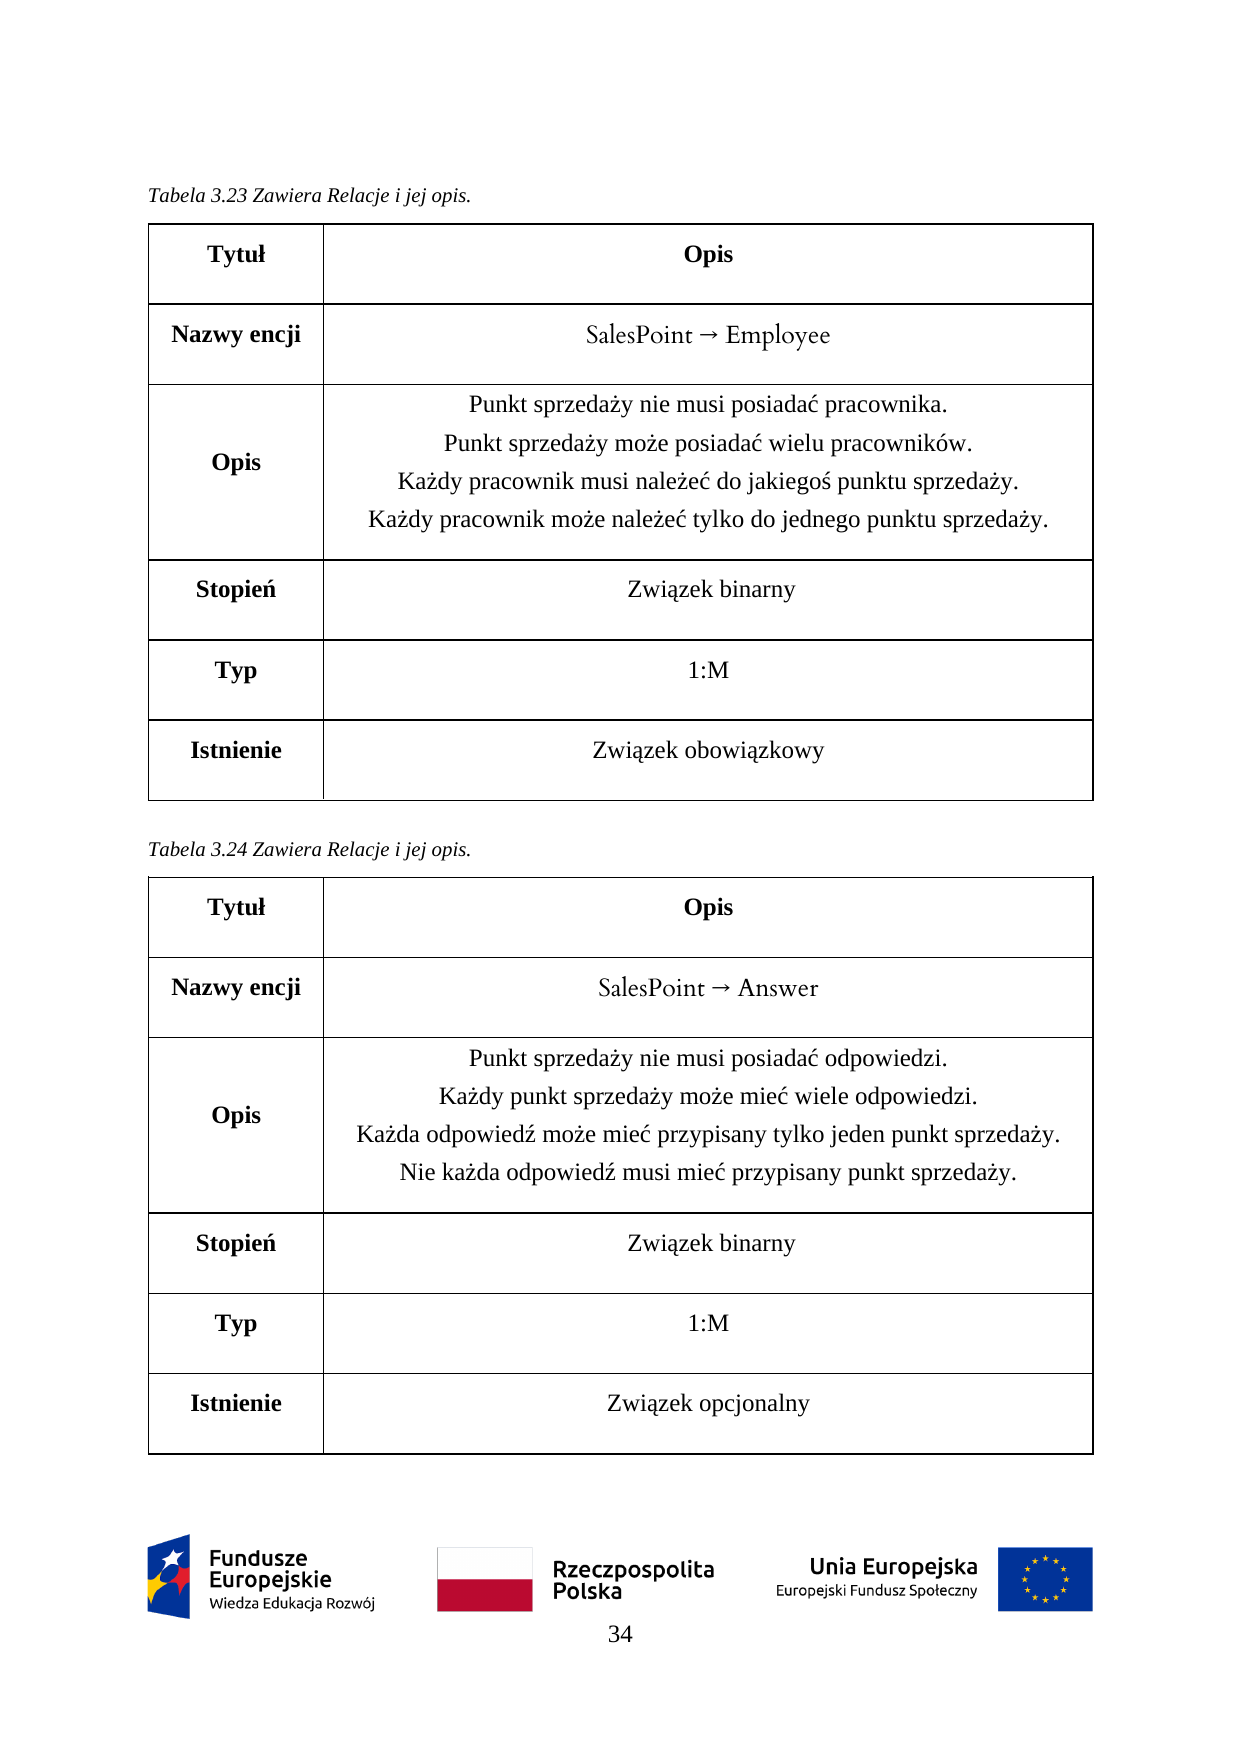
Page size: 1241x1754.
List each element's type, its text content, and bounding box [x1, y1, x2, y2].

table_cell Istnienie [149, 1374, 323, 1453]
table_cell Punkt sprzedaży nie musi posiadać odpowiedzi. Każdy punkt sprzedaży może mieć wiele odpowiedzi. Każda odpowiedź może mieć przypisany tylko jeden punkt sprzedaży. Nie każda odpowiedź musi mieć przypisany punkt sprzedaży. [324, 1038, 1092, 1212]
text Tabela 3.24 Zawiera Relacje i jej opis. [148, 842, 1092, 860]
table_cell Związek binarny [324, 1214, 1092, 1292]
table_cell Typ [149, 641, 323, 719]
table_cell Stopień [149, 561, 323, 639]
table_cell Związek obowiązkowy [324, 721, 1092, 799]
table_header Tytuł [149, 878, 323, 957]
table_header Opis [324, 878, 1092, 957]
table_cell Typ [149, 1294, 323, 1373]
table_cell Stopień [149, 1214, 323, 1292]
table_header Tytuł [149, 225, 323, 303]
table_cell [324, 958, 1092, 1037]
table_cell 1:M [324, 1294, 1092, 1373]
table_cell Nazwy encji [149, 305, 323, 383]
table_cell Związek binarny [324, 561, 1092, 639]
table_cell Opis [149, 1038, 323, 1212]
table_cell Nazwy encji [149, 958, 323, 1037]
table_header Opis [324, 225, 1092, 303]
table_cell Istnienie [149, 721, 323, 799]
table_cell Związek opcjonalny [324, 1374, 1092, 1453]
table_cell Punkt sprzedaży nie musi posiadać pracownika. Punkt sprzedaży może posiadać wielu pracowników. Każdy pracownik musi należeć do jakiegoś punktu sprzedaży. Każdy pracownik może należeć tylko do jednego punktu sprzedaży. [324, 385, 1092, 559]
table_cell Opis [149, 385, 323, 559]
text Tabela 3.23 Zawiera Relacje i jej opis. [148, 188, 1092, 206]
table_cell [324, 305, 1092, 383]
table_cell 1:M [324, 641, 1092, 719]
picture [147, 1534, 1093, 1619]
